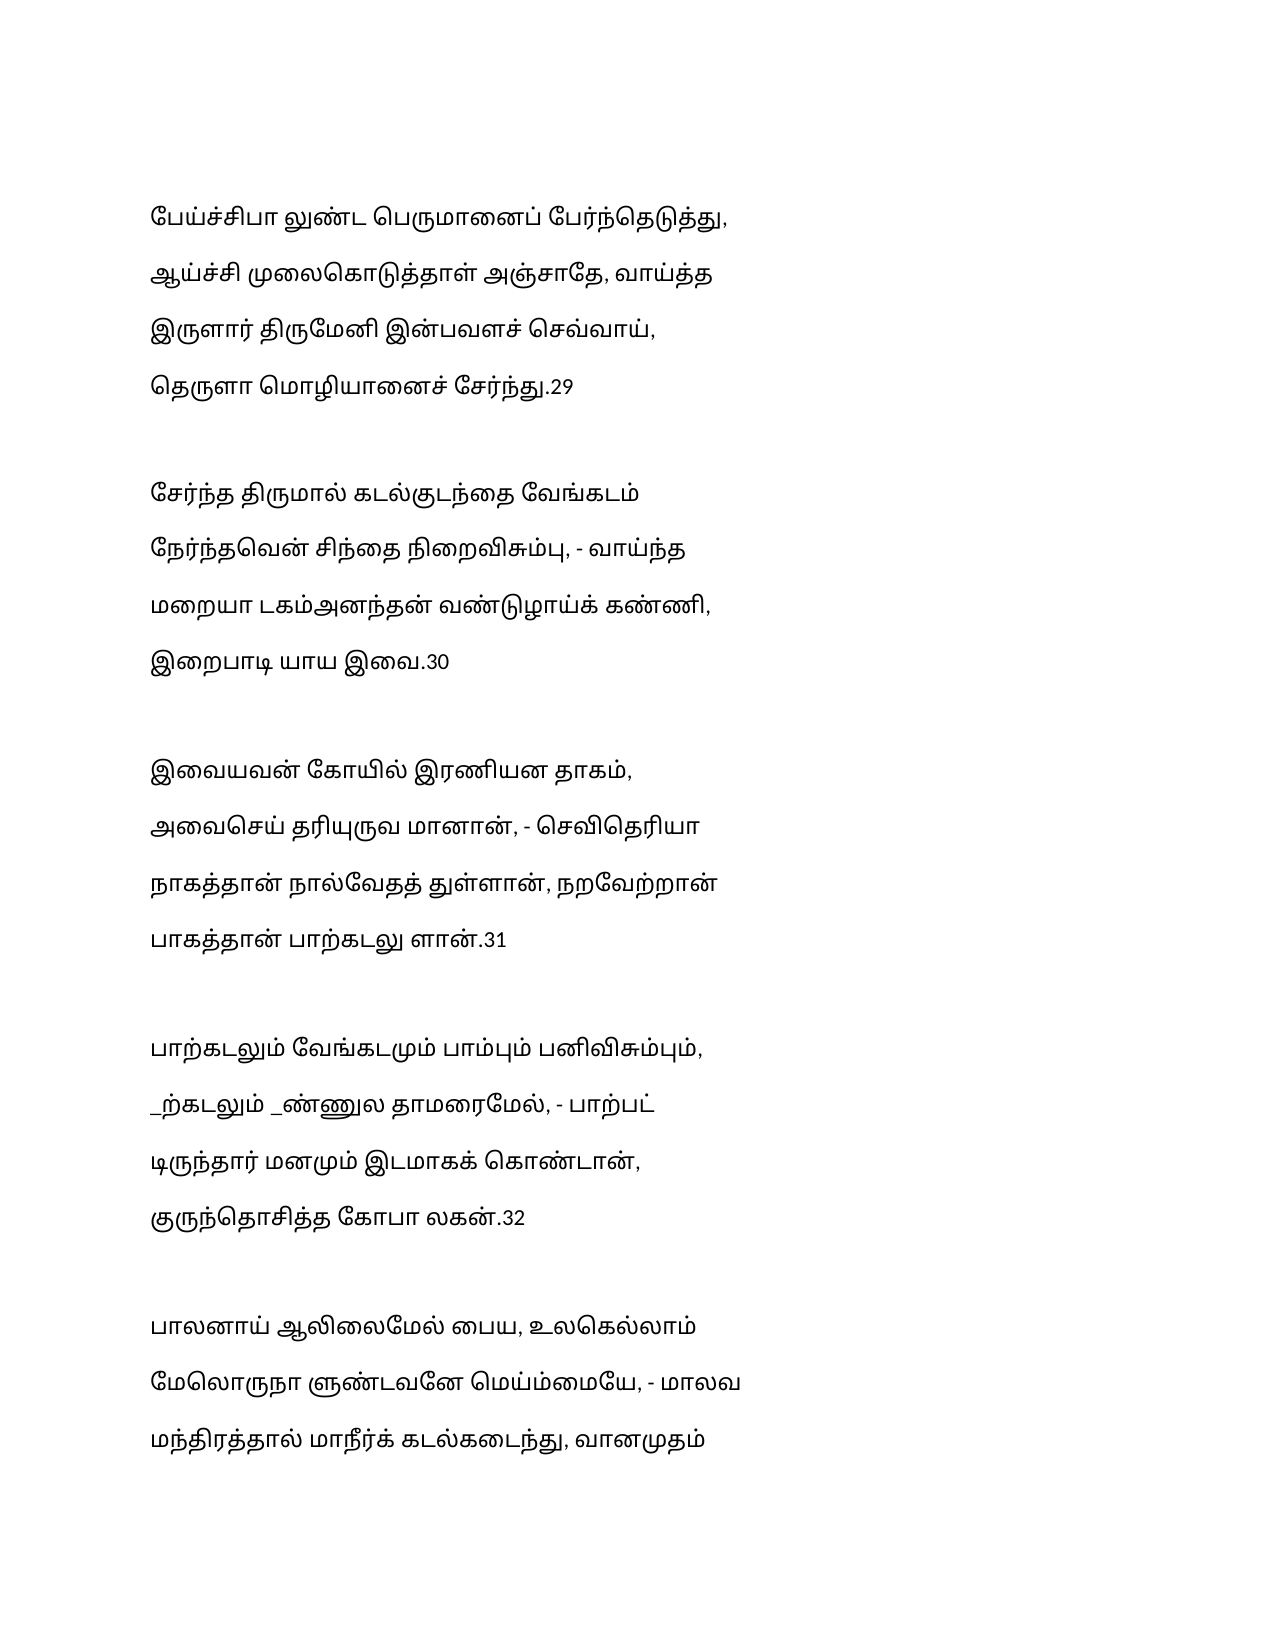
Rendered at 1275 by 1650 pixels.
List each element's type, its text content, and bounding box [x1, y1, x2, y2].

text தெருளா மொழியானைச் சேர்ந்து.29 [150, 372, 1125, 403]
text அவைசெய் தரியுருவ மானான், - செவிதெரியா [150, 812, 1125, 843]
text நாகத்தான் நால்வேதத் துள்ளான், நறவேற்றான் [150, 869, 1125, 899]
text பாற்கடலும் வேங்கடமும் பாம்பும் பனிவிசும்பும், [150, 1034, 1125, 1065]
text பாகத்தான் பாற்கடலு ளான்.31 [150, 925, 1125, 956]
text ஆய்ச்சி முலைகொடுத்தாள் அஞ்சாதே, வாய்த்த [150, 259, 1125, 290]
text மறையா டகம்அனந்தன் வண்டுழாய்க் கண்ணி, [150, 591, 1125, 622]
text பாலனாய் ஆலிலைமேல் பைய, உலகெல்லாம் [150, 1312, 1125, 1343]
text குருந்தொசித்த கோபா லகன்.32 [150, 1203, 1125, 1234]
text நேர்ந்தவென் சிந்தை நிறைவிசும்பு, - வாய்ந்த [150, 534, 1125, 565]
text _ற்கடலும் _ண்ணுல தாமரைமேல், - பாற்பட் [150, 1091, 1125, 1121]
text இருளார் திருமேனி இன்பவளச் செவ்வாய், [150, 316, 1125, 346]
text சேர்ந்த திருமால் கடல்குடந்தை வேங்கடம் [150, 481, 1125, 509]
text இவையவன் கோயில் இரணியன தாகம், [150, 756, 1125, 787]
text டிருந்தார் மனமும் இடமாகக் கொண்டான், [150, 1147, 1125, 1178]
text இறைபாடி யாய இவை.30 [150, 647, 1125, 678]
text மேலொருநா ளுண்டவனே மெய்ம்மையே, - மாலவ [150, 1368, 1125, 1399]
text பேய்ச்சிபா லுண்ட பெருமானைப் பேர்ந்தெடுத்து, [150, 203, 1125, 234]
text மந்திரத்தால் மாநீர்க் கடல்கடைந்து, வானமுதம் [150, 1425, 1125, 1456]
